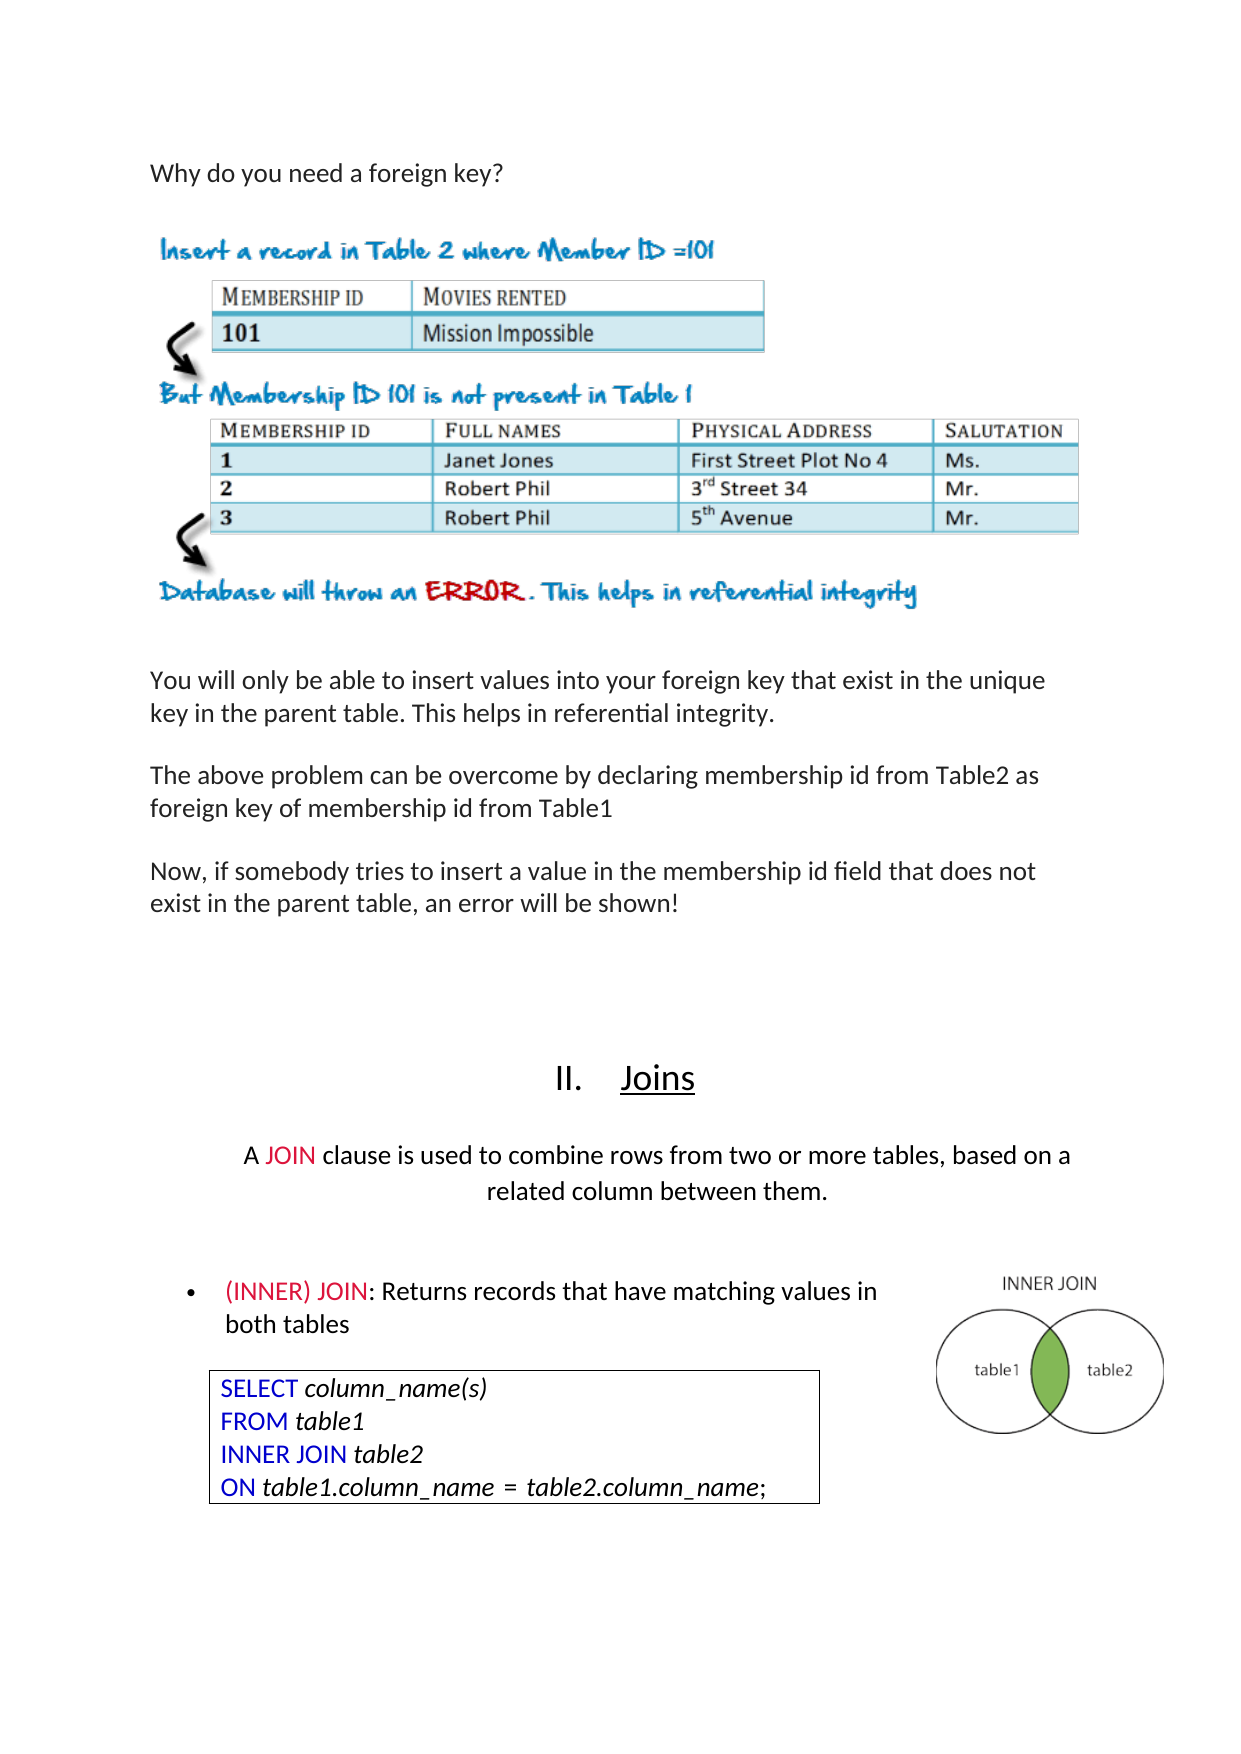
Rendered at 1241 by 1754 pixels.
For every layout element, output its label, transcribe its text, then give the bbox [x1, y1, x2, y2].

text The above problem can be overcome by declaring membership id from Table2 as foreign key of membership id from Table1 [150, 758, 1090, 824]
picture [936, 1267, 1164, 1434]
text You will only be able to insert values into your foreign key that exist in the unique key in the parent table. This helps in referential integrity. [150, 663, 1090, 729]
picture [150, 217, 1091, 634]
list A JOIN clause is used to combine rows from two or more tables, based on a related column between them. [225, 1138, 1090, 1207]
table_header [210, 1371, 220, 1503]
list Joins [187, 1053, 1090, 1099]
text Now, if somebody tries to insert a value in the membership id field that does not exist in the parent table, an error will be shown! [150, 854, 1090, 920]
table_header SELECT column_name(s) FROM table1 INNER JOIN table2 ON table1.column_name = table2.column_name; [364, 1371, 819, 1503]
list (INNER) JOIN: Returns records that have matching values in both tables [187, 1274, 936, 1341]
subtitle Why do you need a foreign key? [150, 150, 1090, 189]
